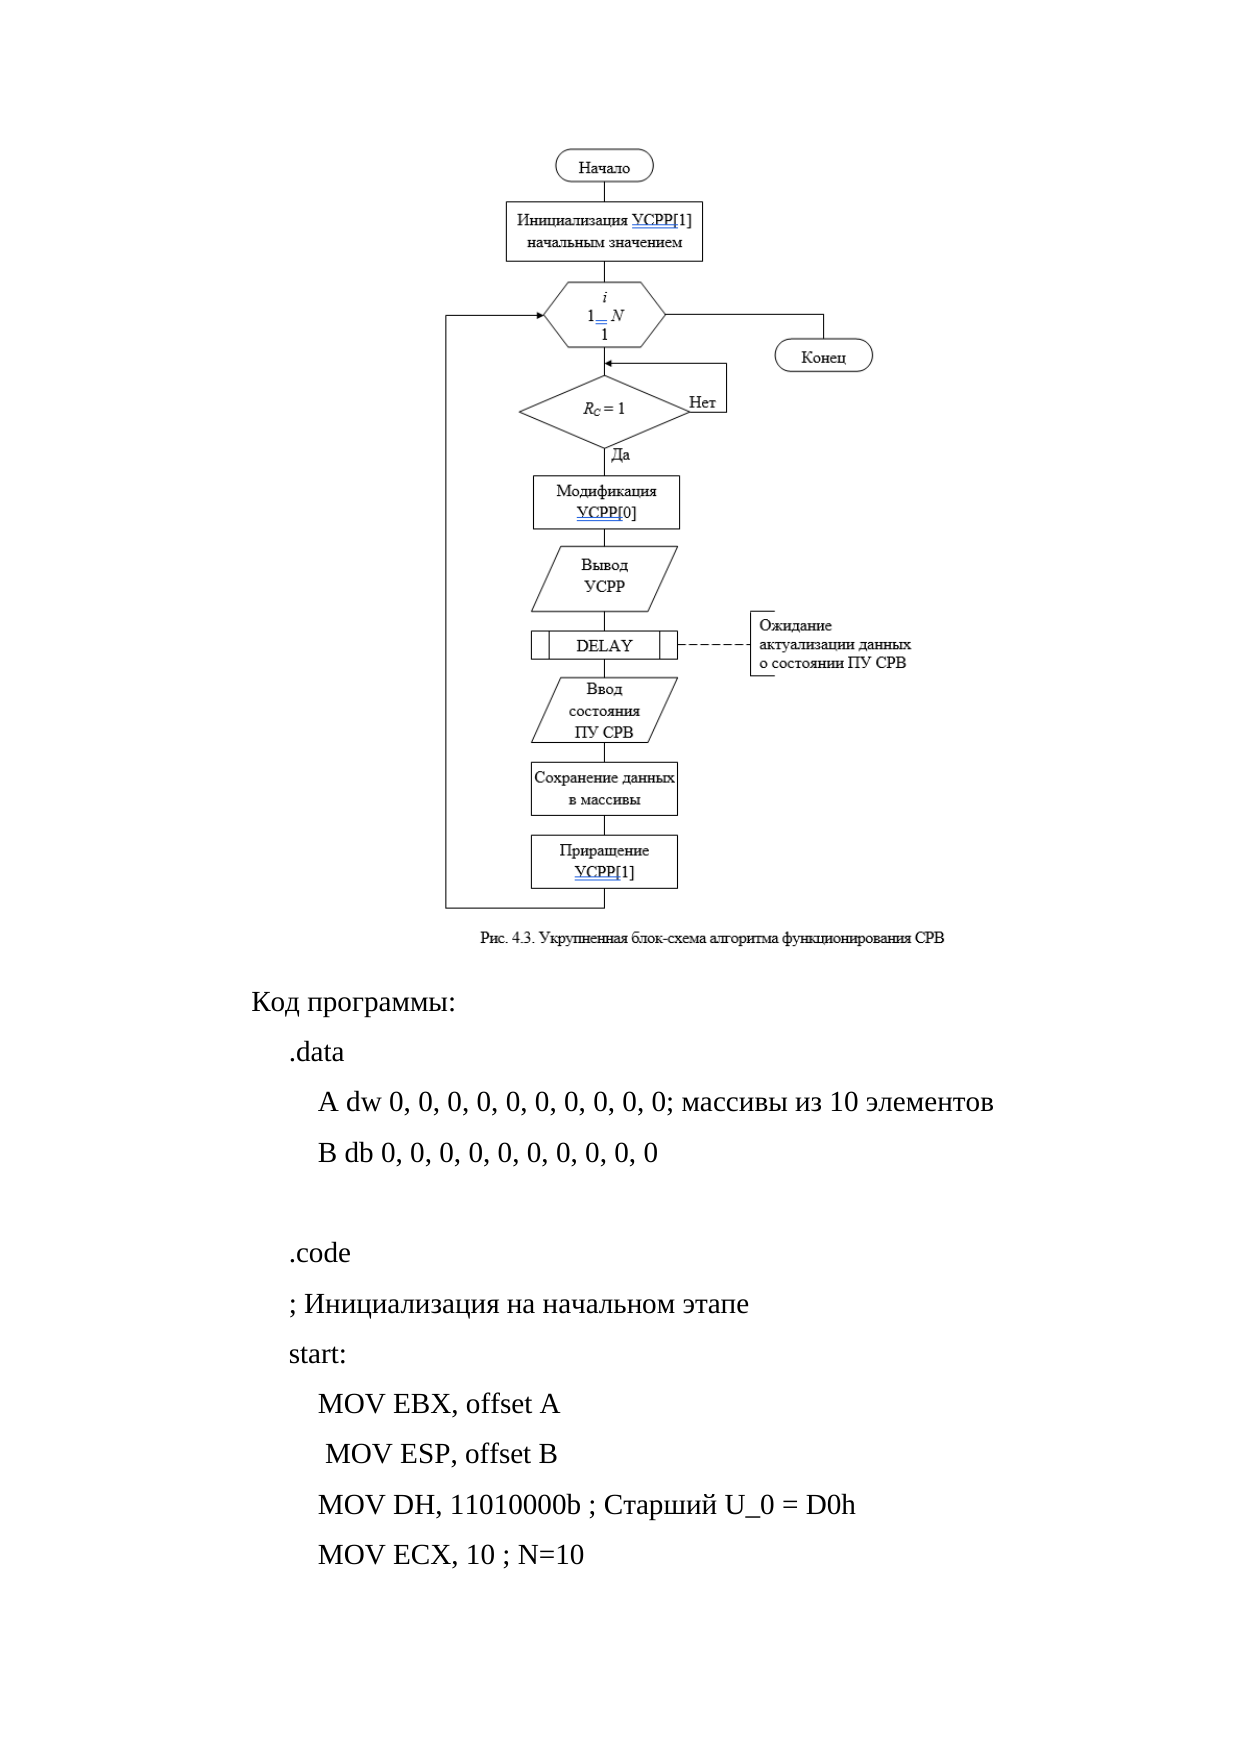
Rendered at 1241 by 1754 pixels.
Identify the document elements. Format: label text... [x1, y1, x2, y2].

text start: [288, 1336, 1152, 1369]
text MOV EBX, offset A [288, 1386, 1152, 1420]
text Код программы: [177, 984, 1152, 1017]
text MOV DH, 11010000b ; Cтарший U_0 = D0h [288, 1487, 1152, 1521]
text MOV ESP, offset B [288, 1437, 1152, 1470]
text .data [288, 1034, 1152, 1068]
text .code [288, 1235, 1152, 1269]
picture [413, 118, 989, 967]
text MOV ECX, 10 ; N=10 [288, 1537, 1152, 1571]
text ; Инициализация на начальном этапе [288, 1286, 1152, 1319]
text A dw 0, 0, 0, 0, 0, 0, 0, 0, 0, 0; массивы из 10 элементов [288, 1084, 1152, 1118]
text B db 0, 0, 0, 0, 0, 0, 0, 0, 0, 0 [288, 1135, 1152, 1168]
